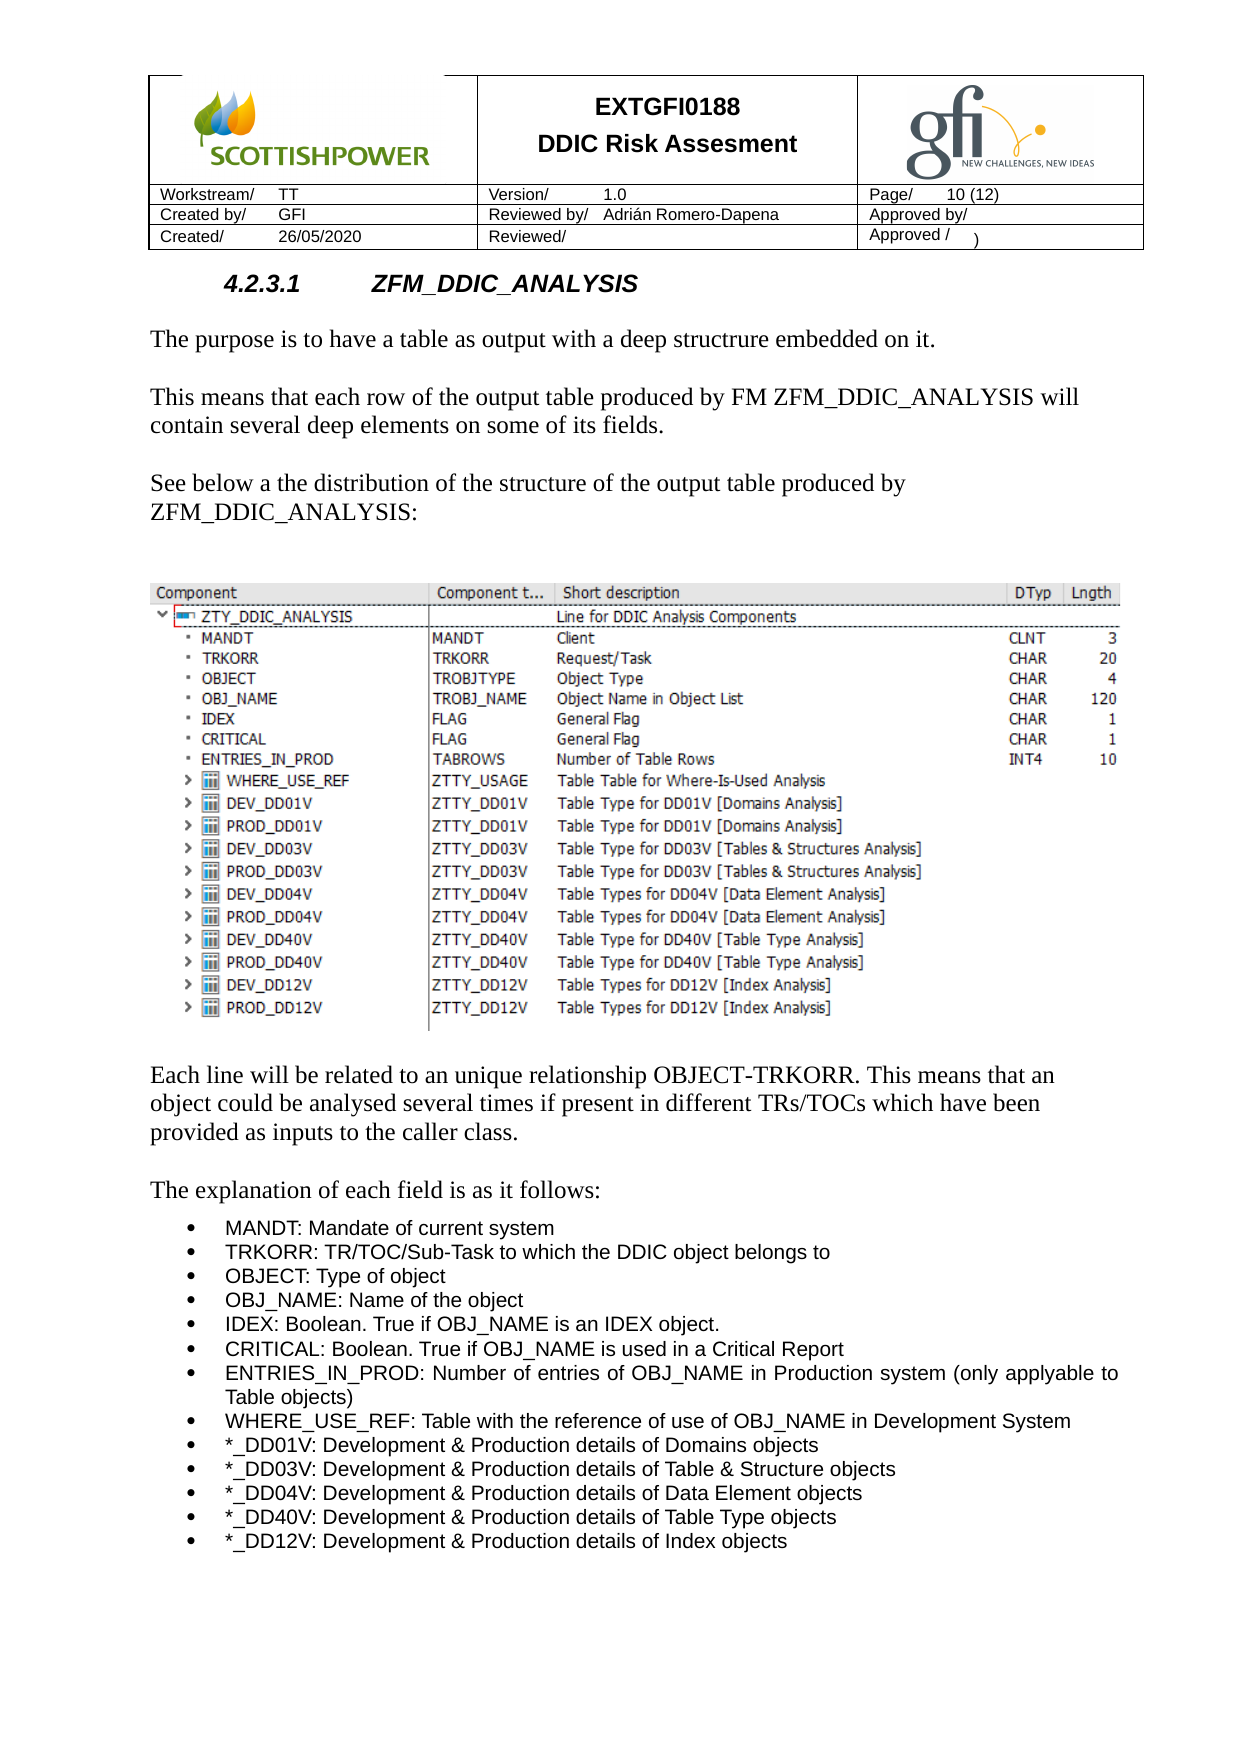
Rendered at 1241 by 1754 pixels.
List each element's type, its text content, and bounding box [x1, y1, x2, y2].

list *_DD01V: Development & Production details of Domains objects [187, 1432, 1120, 1457]
list *_DD40V: Development & Production details of Table Type objects [187, 1505, 1120, 1529]
list OBJ_NAME: Name of the object [187, 1288, 1120, 1312]
text The explanation of each field is as it follows: [150, 1175, 1120, 1203]
list ENTRIES_IN_PROD: Number of entries of OBJ_NAME in Production system (only applyable to Table objects) [187, 1360, 1120, 1408]
list WHERE_USE_REF: Table with the reference of use of OBJ_NAME in Development System [187, 1408, 1120, 1432]
list MANDT: Mandate of current system [187, 1216, 1120, 1240]
text This means that each row of the output table produced by FM ZFM_DDIC_ANALYSIS will contain several deep elements on some of its fields. [150, 382, 1120, 439]
list *_DD04V: Development & Production details of Data Element objects [187, 1481, 1120, 1505]
text The purpose is to have a table as output with a deep structrure embedded on it. [150, 324, 1120, 353]
list OBJECT: Type of object [187, 1264, 1120, 1288]
picture [179, 75, 447, 184]
list CRITICAL: Boolean. True if OBJ_NAME is used in a Critical Report [187, 1336, 1120, 1360]
list IDEX: Boolean. True if OBJ_NAME is an IDEX object. [187, 1312, 1120, 1336]
text ZFM_DDIC_ANALYSIS [224, 269, 1120, 297]
picture [906, 85, 1094, 184]
list TRKORR: TR/TOC/Sub-Task to which the DDIC object belongs to [187, 1240, 1120, 1264]
list *_DD12V: Development & Production details of Index objects [187, 1529, 1120, 1553]
text See below a the distribution of the structure of the output table produced by ZFM_DDIC_ANALYSIS: [150, 468, 1120, 526]
text Each line will be related to an unique relationship OBJECT-TRKORR. This means that an object could be analysed several times if present in different TRs/TOCs which have been provided as inputs to the caller class. [150, 1060, 1120, 1146]
list *_DD03V: Development & Production details of Table & Structure objects [187, 1457, 1120, 1481]
picture [150, 583, 1121, 1031]
